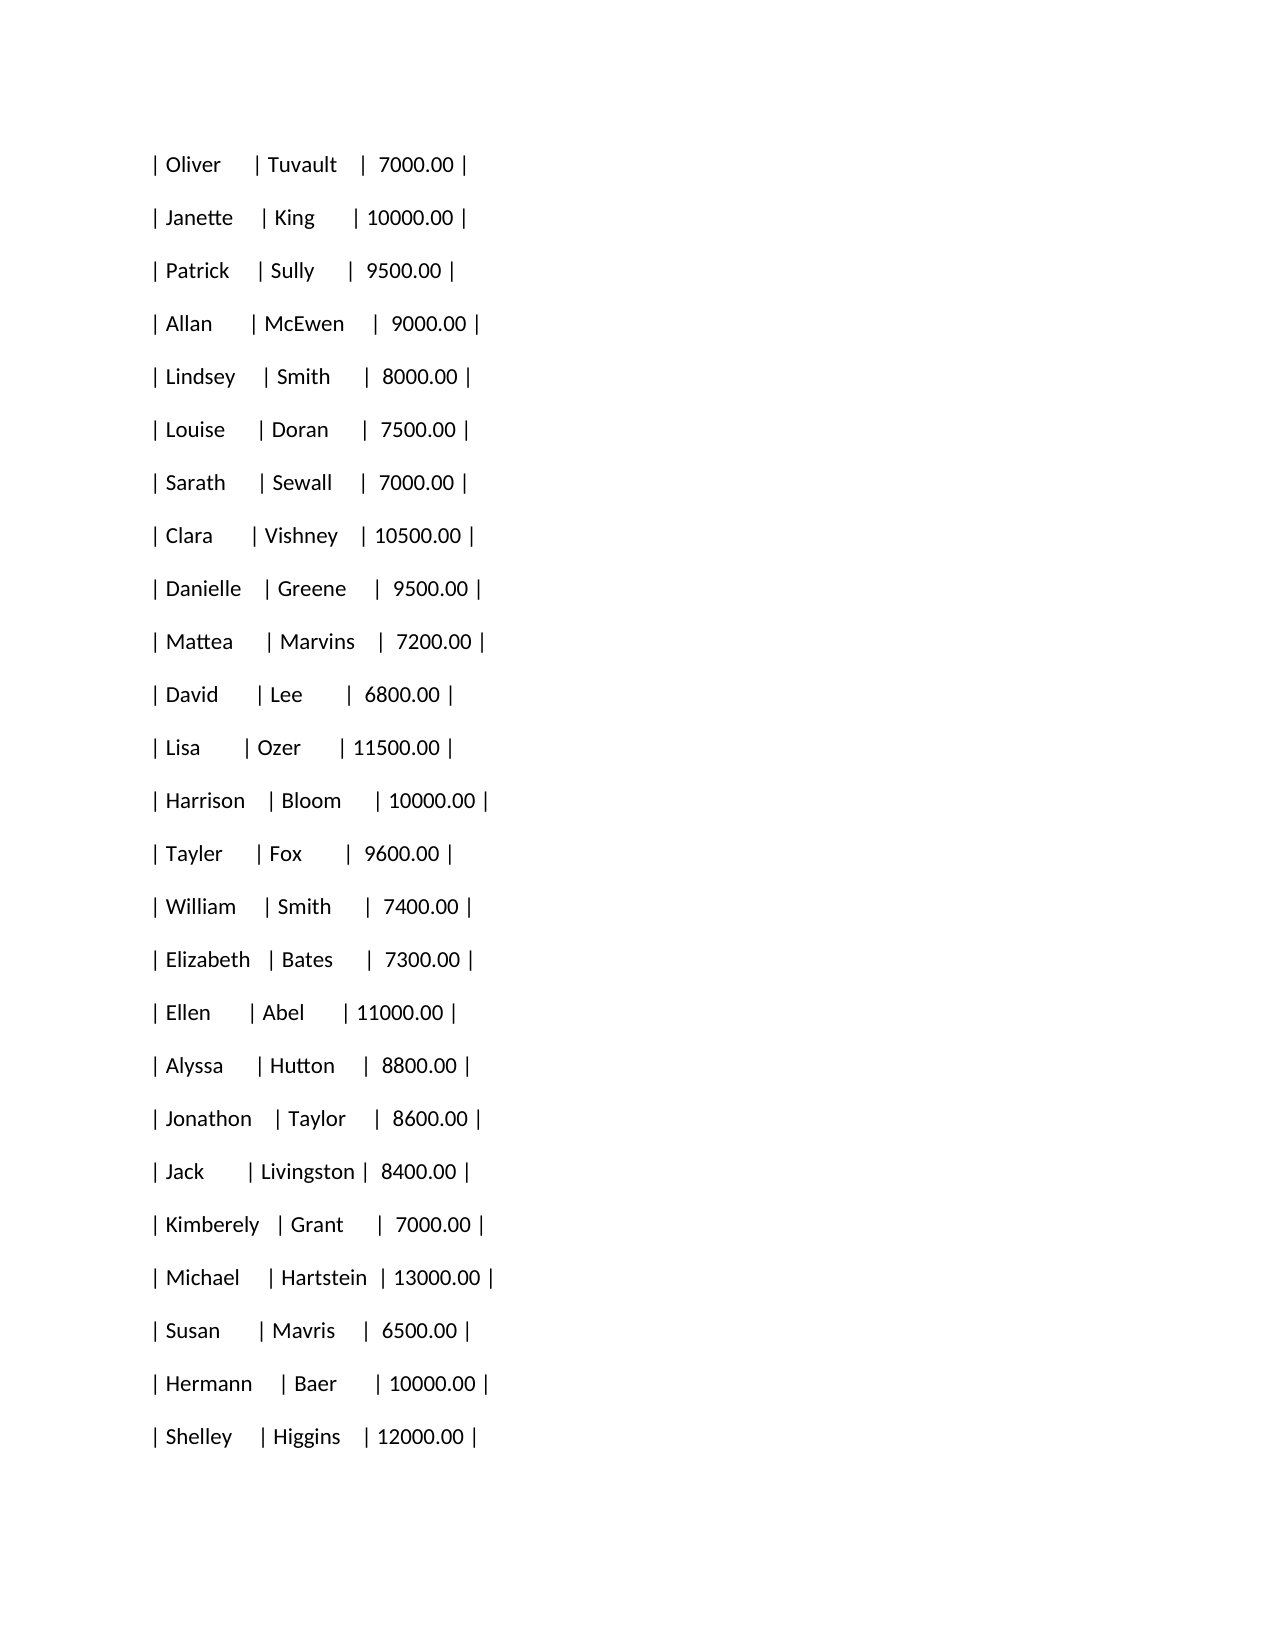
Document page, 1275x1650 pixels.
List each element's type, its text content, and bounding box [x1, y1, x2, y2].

text | Ellen | Abel | 11000.00 | [150, 998, 1125, 1026]
text | Janette | King | 10000.00 | [150, 203, 1125, 231]
text | Jack | Livingston | 8400.00 | [150, 1157, 1125, 1185]
text | Patrick | Sully | 9500.00 | [150, 256, 1125, 284]
text | Sarath | Sewall | 7000.00 | [150, 468, 1125, 496]
text | Susan | Mavris | 6500.00 | [150, 1316, 1125, 1344]
text | Mattea | Marvins | 7200.00 | [150, 627, 1125, 655]
text | Allan | McEwen | 9000.00 | [150, 309, 1125, 337]
text | Clara | Vishney | 10500.00 | [150, 521, 1125, 549]
text | Danielle | Greene | 9500.00 | [150, 574, 1125, 602]
text | Michael | Hartstein | 13000.00 | [150, 1263, 1125, 1291]
text | Harrison | Bloom | 10000.00 | [150, 786, 1125, 814]
text | Oliver | Tuvault | 7000.00 | [150, 150, 1125, 178]
text | William | Smith | 7400.00 | [150, 892, 1125, 920]
text | Shelley | Higgins | 12000.00 | [150, 1422, 1125, 1451]
text | Louise | Doran | 7500.00 | [150, 415, 1125, 443]
text | David | Lee | 6800.00 | [150, 680, 1125, 708]
text | Tayler | Fox | 9600.00 | [150, 839, 1125, 867]
text | Hermann | Baer | 10000.00 | [150, 1369, 1125, 1397]
text | Jonathon | Taylor | 8600.00 | [150, 1104, 1125, 1132]
text | Elizabeth | Bates | 7300.00 | [150, 945, 1125, 973]
text | Alyssa | Hutton | 8800.00 | [150, 1051, 1125, 1079]
text | Lisa | Ozer | 11500.00 | [150, 733, 1125, 761]
text | Lindsey | Smith | 8000.00 | [150, 362, 1125, 390]
text | Kimberely | Grant | 7000.00 | [150, 1210, 1125, 1238]
